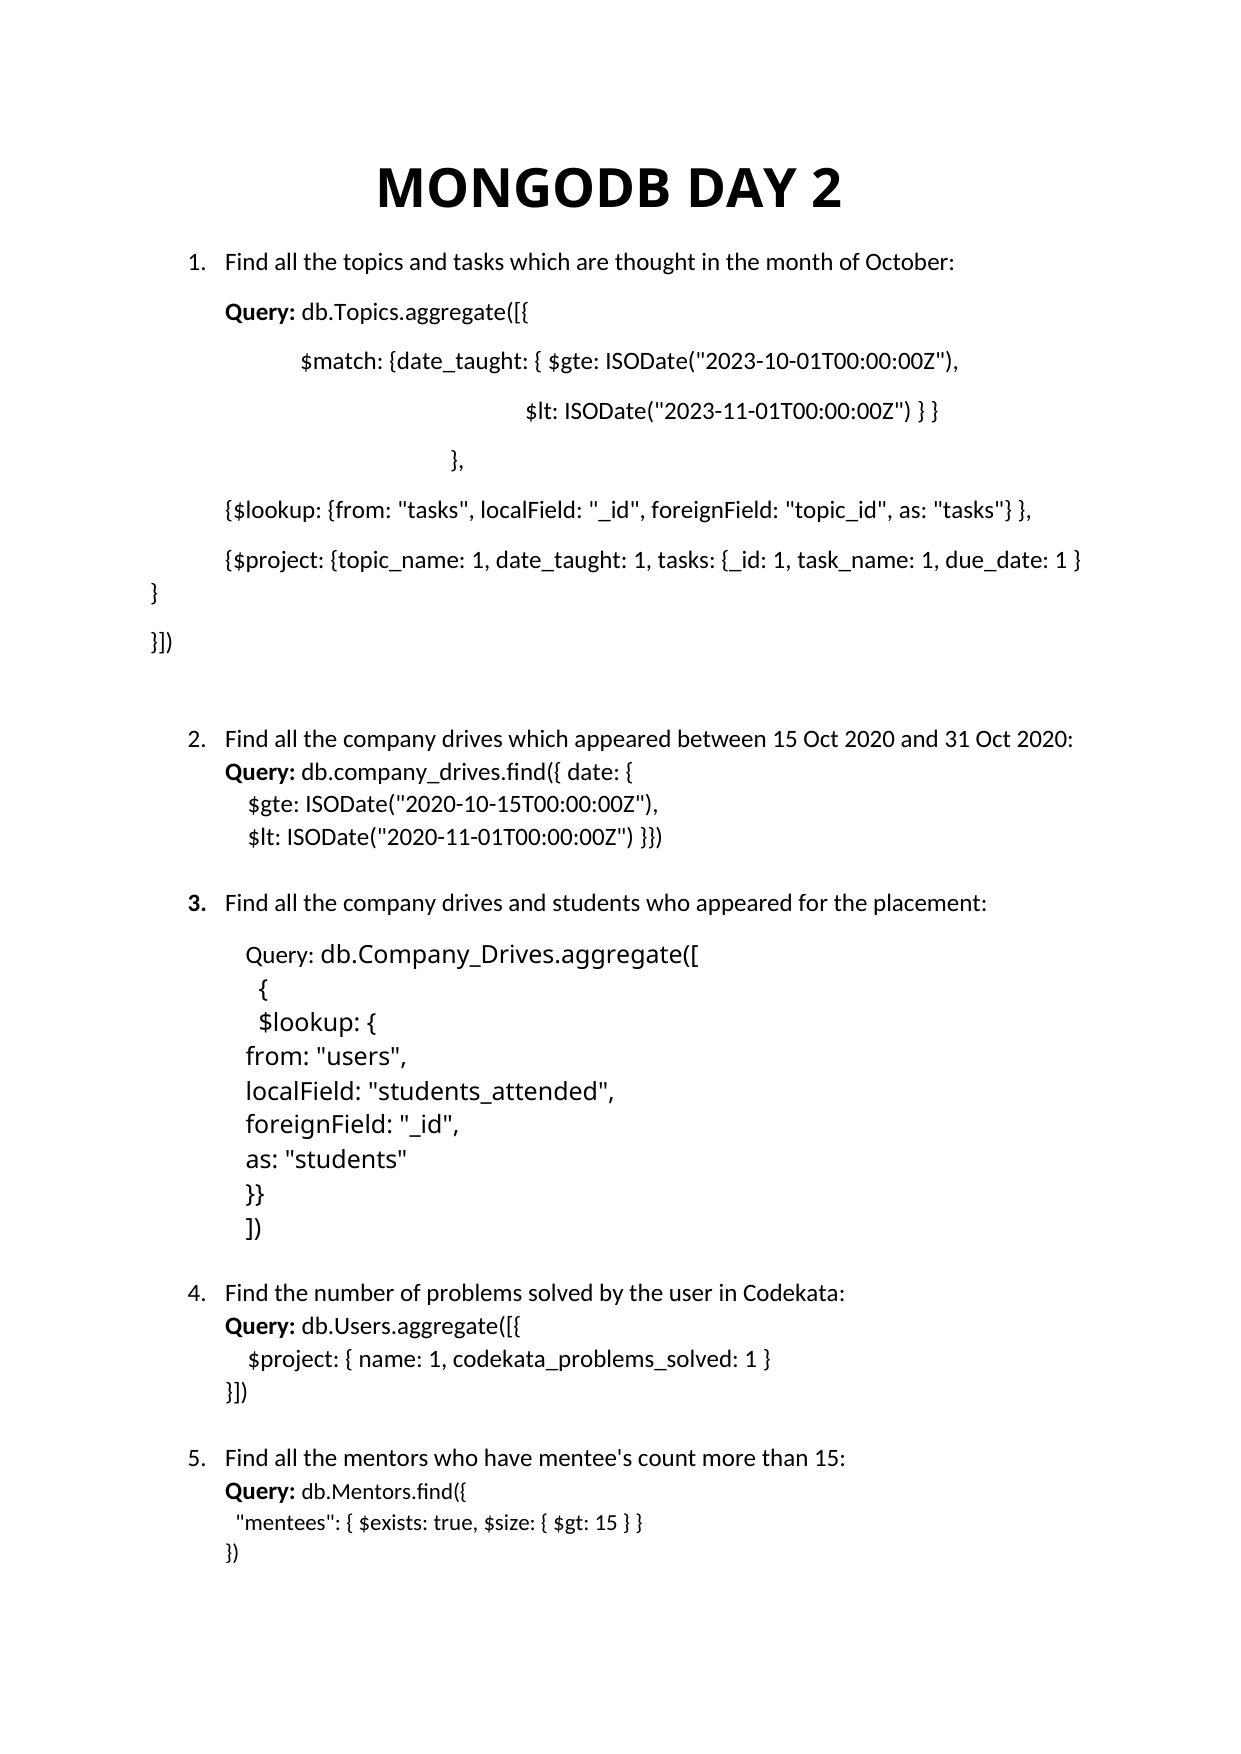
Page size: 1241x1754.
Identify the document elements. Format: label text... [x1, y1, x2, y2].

text as: "students" [150, 1141, 1090, 1175]
list Query: db.company_drives.find({ date: { [225, 756, 1090, 786]
list }]) [225, 1376, 1090, 1407]
list Find all the company drives which appeared between 15 Oct 2020 and 31 Oct 2020: [187, 723, 1090, 753]
text $lookup: { [150, 1005, 1090, 1039]
text ]) [150, 1209, 1090, 1243]
list Find all the mentors who have mentee's count more than 15: [187, 1442, 1090, 1473]
list Find all the topics and tasks which are thought in the month of October: [187, 246, 1090, 277]
text from: "users", [150, 1039, 1090, 1073]
list }) [225, 1538, 1090, 1566]
list $lt: ISODate("2020-11-01T00:00:00Z") }}) [225, 821, 1090, 852]
text Query: db.Company_Drives.aggregate([ [150, 937, 1090, 971]
list Query: db.Mentors.find({ [225, 1475, 1090, 1506]
text {$lookup: {from: "tasks", localField: "_id", foreignField: "topic_id", as: "tasks"} }, [150, 494, 1090, 525]
text }]) [150, 626, 1090, 657]
text }, [150, 444, 1090, 475]
list "mentees": { $exists: true, $size: { $gt: 15 } } [225, 1508, 1090, 1536]
list $gte: ISODate("2020-10-15T00:00:00Z"), [225, 788, 1090, 819]
text Query: db.Topics.aggregate([{ [150, 296, 1090, 326]
text {$project: {topic_name: 1, date_taught: 1, tasks: {_id: 1, task_name: 1, due_date: 1 } } [150, 544, 1090, 607]
text { [150, 971, 1090, 1005]
text $lt: ISODate("2023-11-01T00:00:00Z") } } [525, 395, 1090, 426]
text localField: "students_attended", [150, 1073, 1090, 1107]
list Find the number of problems solved by the user in Codekata: [187, 1277, 1090, 1308]
text foreignField: "_id", [150, 1107, 1090, 1141]
list $project: { name: 1, codekata_problems_solved: 1 } [225, 1343, 1090, 1374]
text MONGODB DAY 2 [150, 150, 1090, 224]
list Find all the company drives and students who appeared for the placement: [187, 887, 1090, 918]
list Query: db.Users.aggregate([{ [225, 1310, 1090, 1341]
text }} [150, 1175, 1090, 1209]
text $match: {date_taught: { $gte: ISODate("2023-10-01T00:00:00Z"), [150, 345, 1090, 376]
